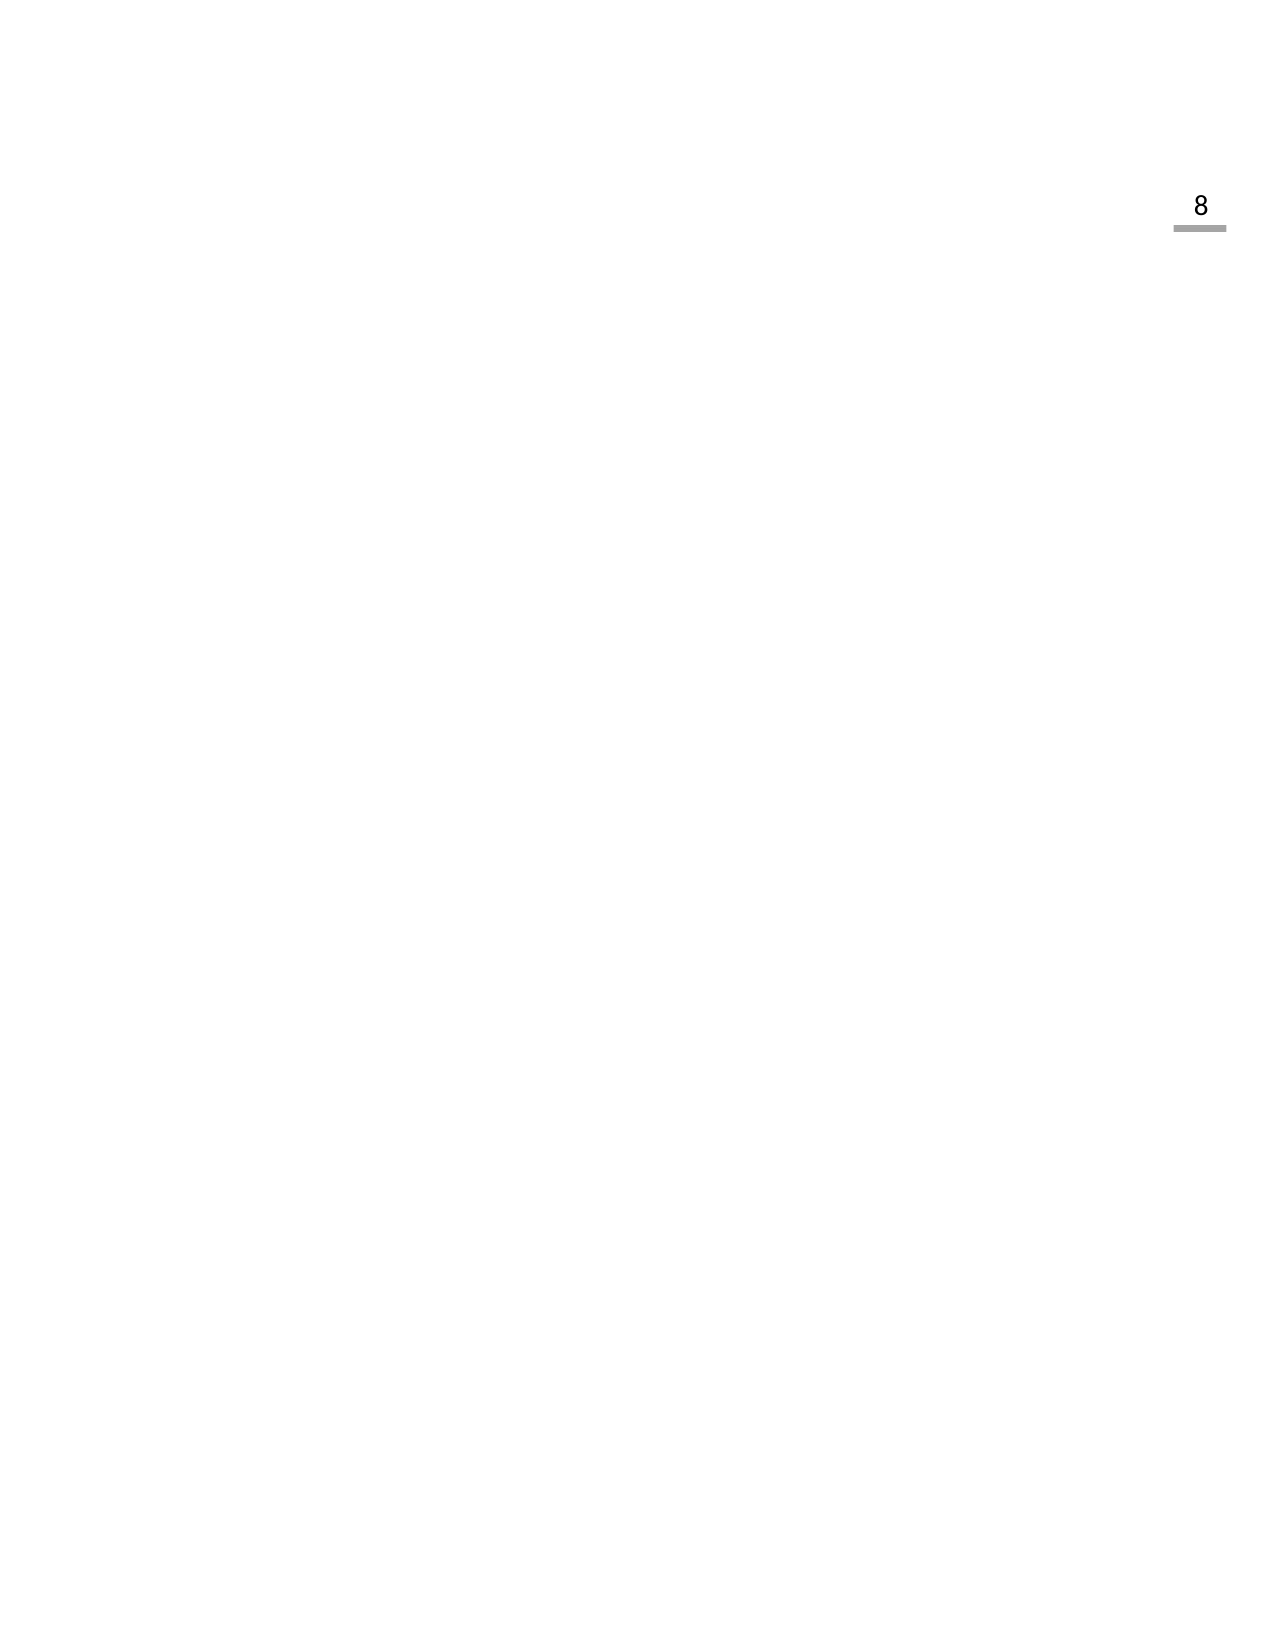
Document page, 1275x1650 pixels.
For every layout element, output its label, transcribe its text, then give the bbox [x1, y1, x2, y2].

picture [1173, 224, 1227, 232]
text 8 [150, 187, 1208, 222]
